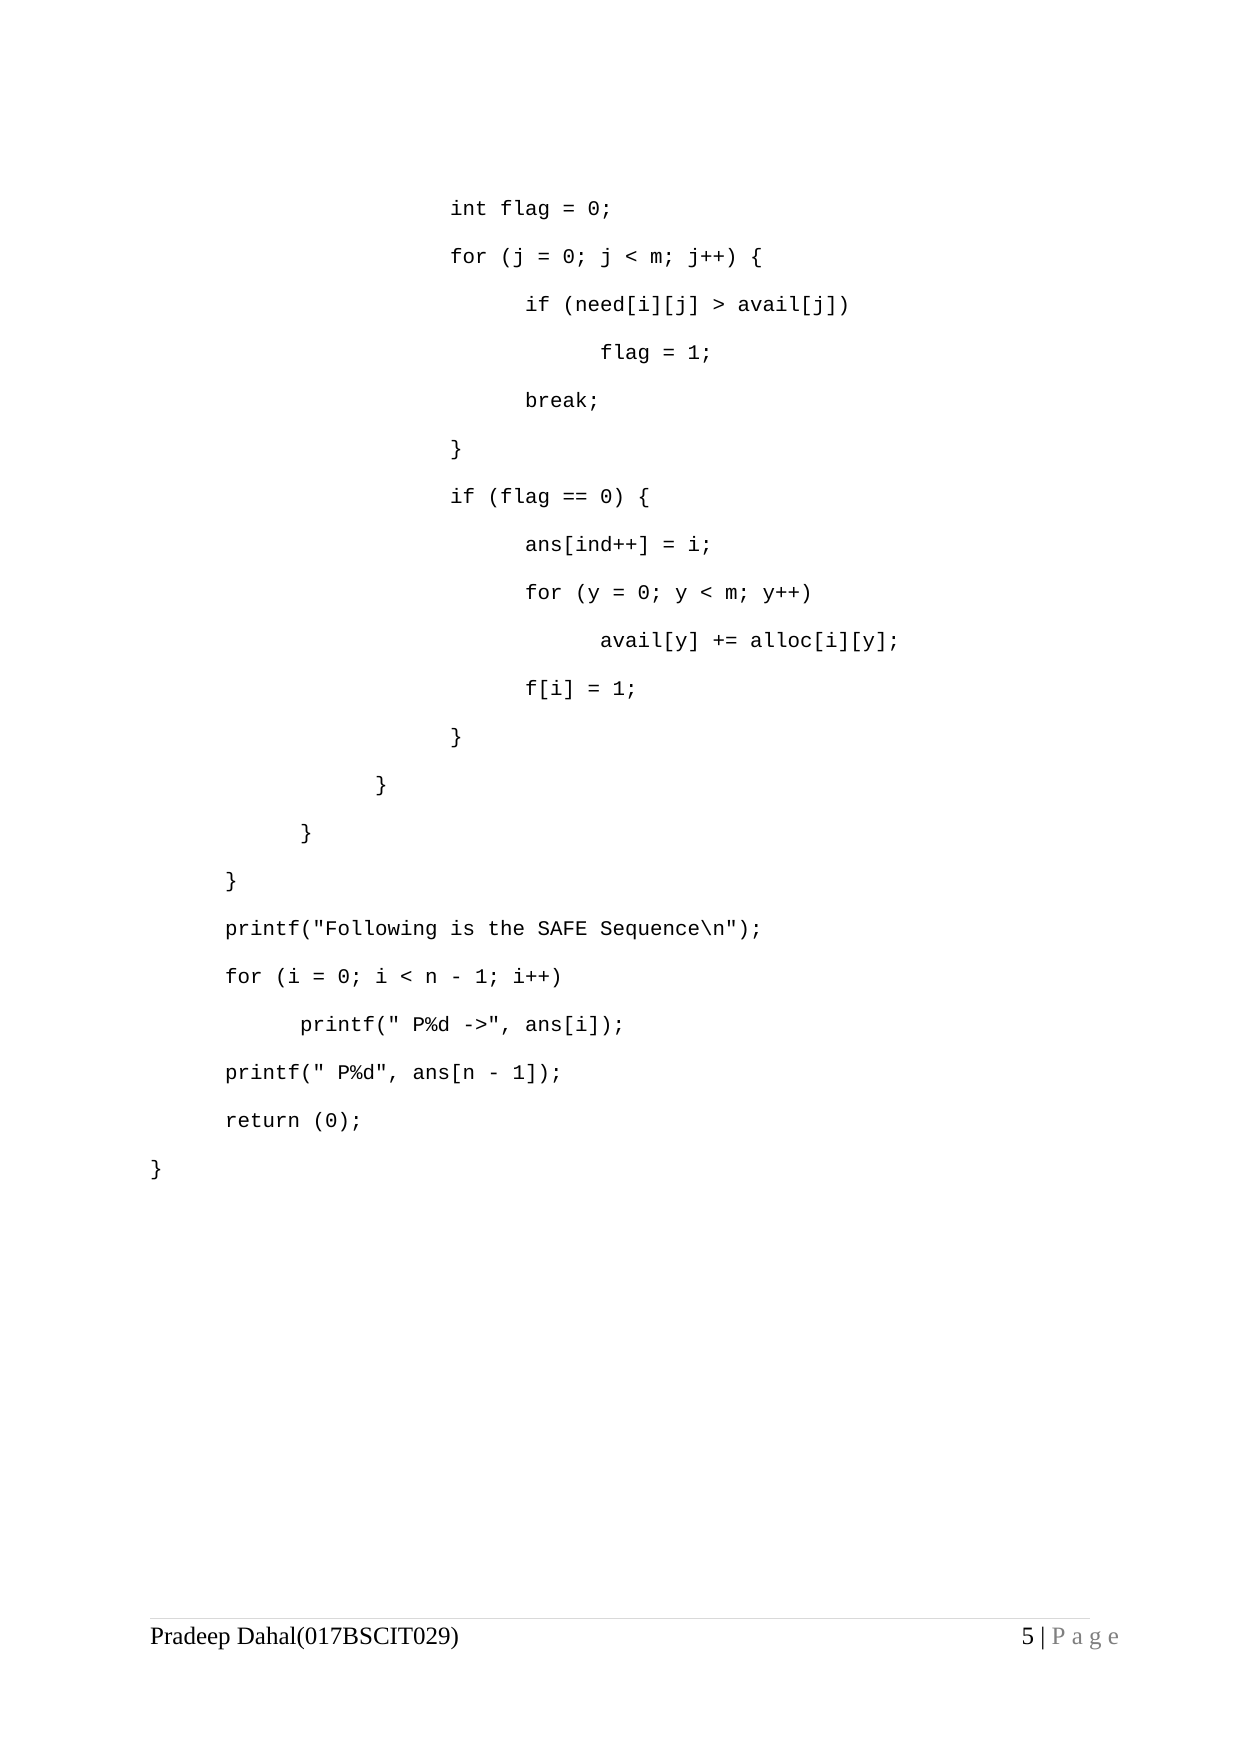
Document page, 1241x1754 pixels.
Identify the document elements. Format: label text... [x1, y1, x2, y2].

text avail[y] += alloc[i][y]; [150, 630, 1090, 654]
text } [150, 774, 1090, 798]
text } [150, 822, 1090, 846]
text int flag = 0; [150, 198, 1090, 222]
text } [150, 1158, 1090, 1182]
text break; [150, 390, 1090, 414]
text for (j = 0; j < m; j++) { [150, 246, 1090, 270]
text f[i] = 1; [150, 678, 1090, 702]
text return (0); [150, 1110, 1090, 1134]
text if (need[i][j] > avail[j]) [150, 294, 1090, 318]
text if (flag == 0) { [150, 486, 1090, 510]
text printf("Following is the SAFE Sequence\n"); [150, 918, 1090, 942]
text ans[ind++] = i; [150, 534, 1090, 558]
text printf(" P%d", ans[n - 1]); [150, 1062, 1090, 1086]
text for (i = 0; i < n - 1; i++) [150, 966, 1090, 990]
text } [150, 870, 1090, 894]
text } [150, 438, 1090, 462]
text printf(" P%d ->", ans[i]); [150, 1014, 1090, 1038]
text } [150, 726, 1090, 750]
text flag = 1; [150, 342, 1090, 366]
text for (y = 0; y < m; y++) [150, 582, 1090, 606]
